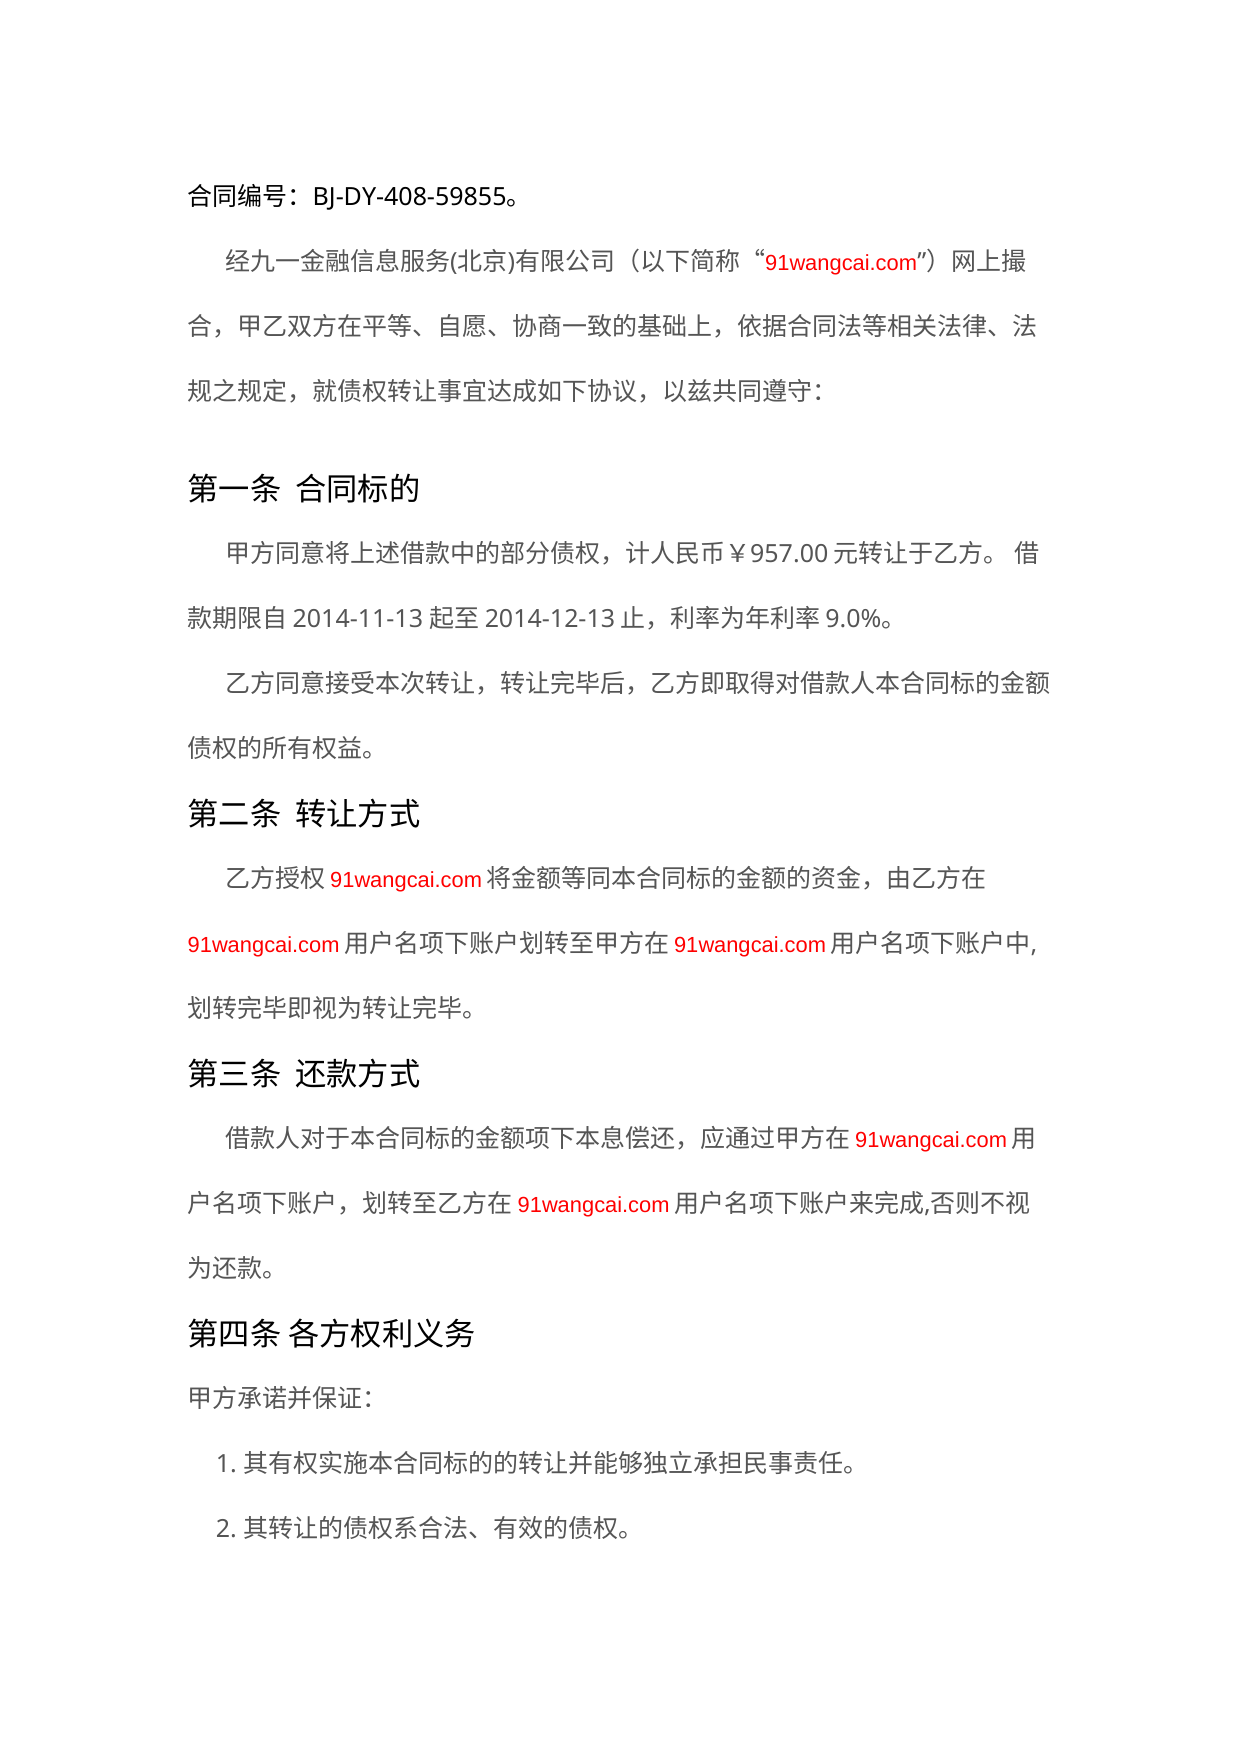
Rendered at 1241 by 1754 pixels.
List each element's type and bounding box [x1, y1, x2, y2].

table_header [188, 162, 1053, 1559]
